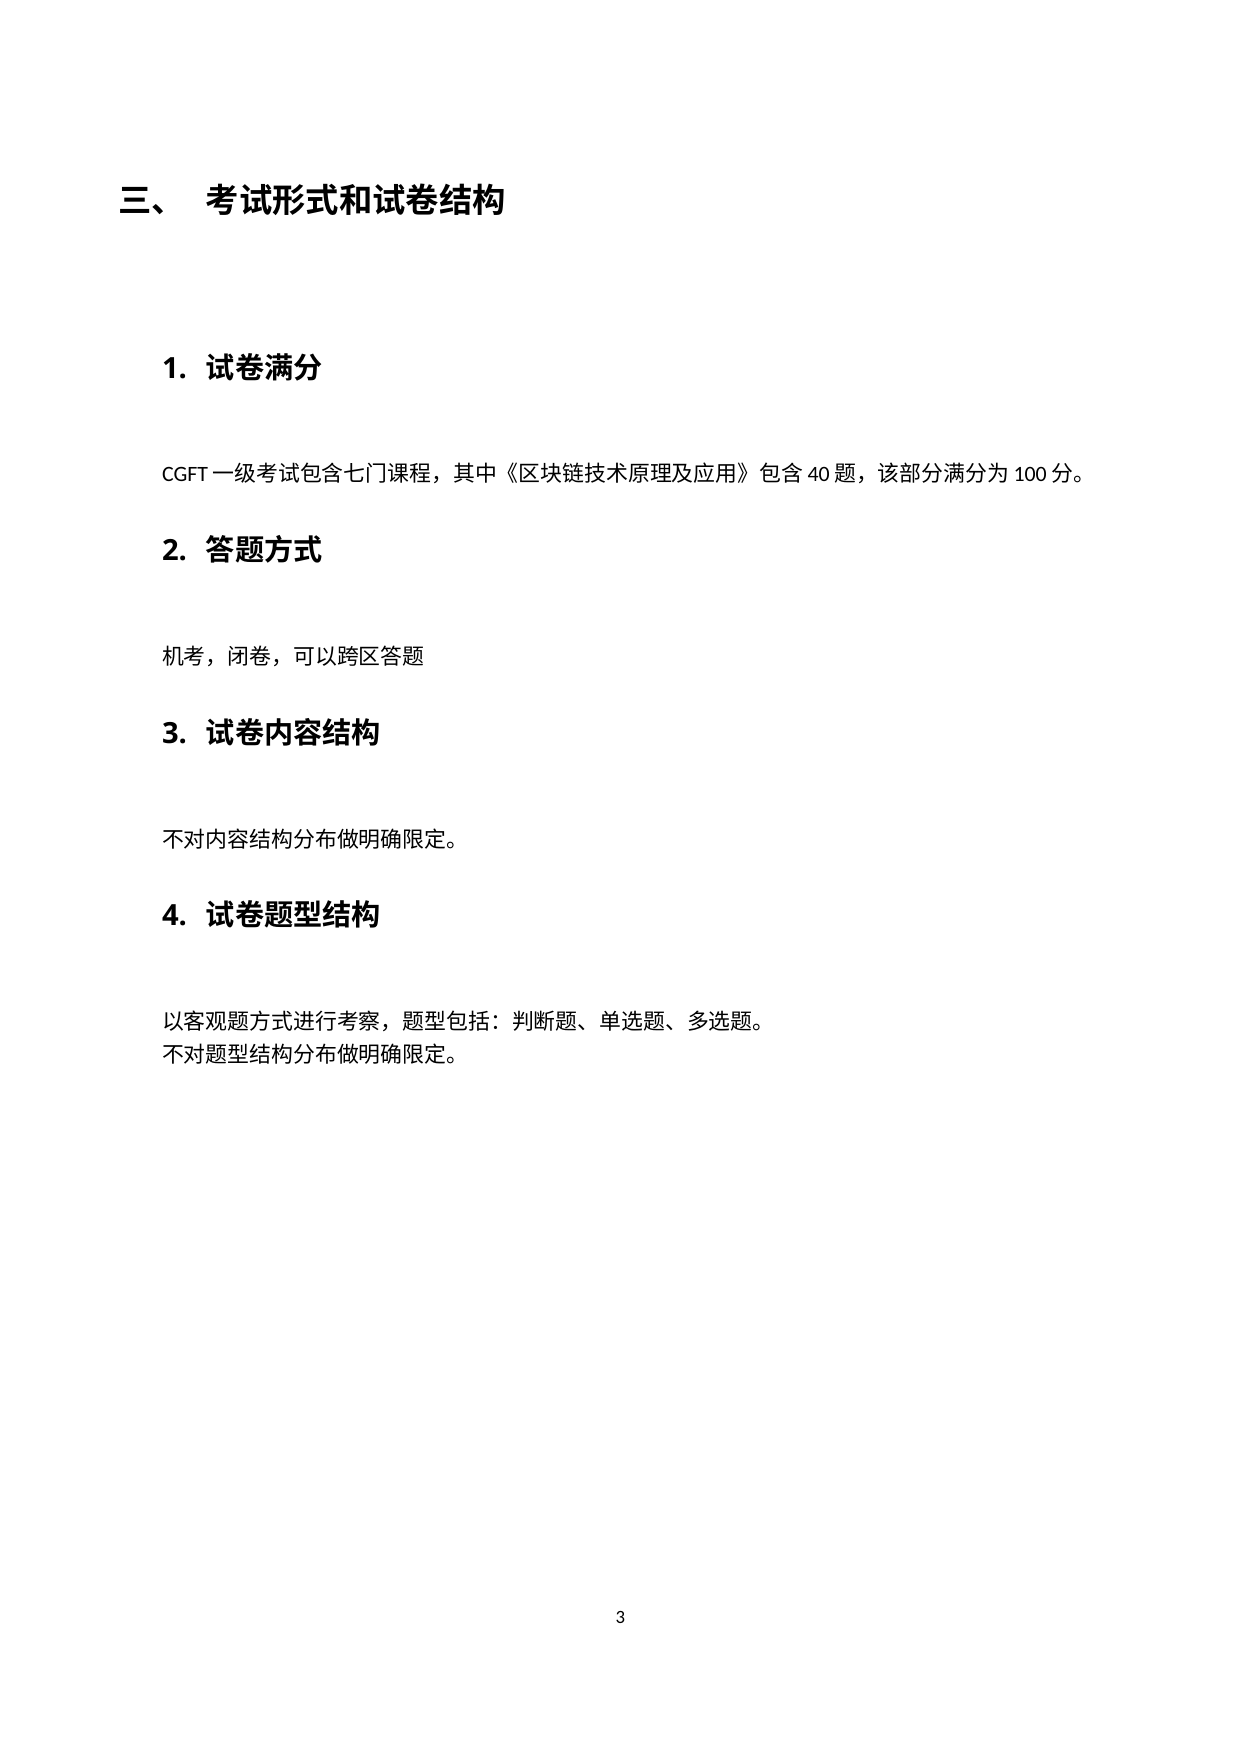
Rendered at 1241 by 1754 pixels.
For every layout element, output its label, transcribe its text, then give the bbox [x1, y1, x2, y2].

text 以客观题方式进行考察，题型包括：判断题、单选题、多选题。 [162, 1004, 1122, 1036]
text 机考，闭卷，可以跨区答题 [162, 638, 1122, 671]
text CGFT一级考试包含七门课程，其中《区块链技术原理及应用》包含40题，该部分满分为100分。 [162, 456, 1122, 488]
subtitle 考试形式和试卷结构 [118, 166, 1122, 231]
subtitle 试卷满分 [162, 333, 1122, 398]
subtitle 试卷内容结构 [162, 698, 1122, 763]
subtitle 试卷题型结构 [162, 881, 1122, 946]
text 不对内容结构分布做明确限定。 [162, 821, 1122, 854]
text 不对题型结构分布做明确限定。 [162, 1036, 1122, 1069]
subtitle 答题方式 [162, 516, 1122, 581]
